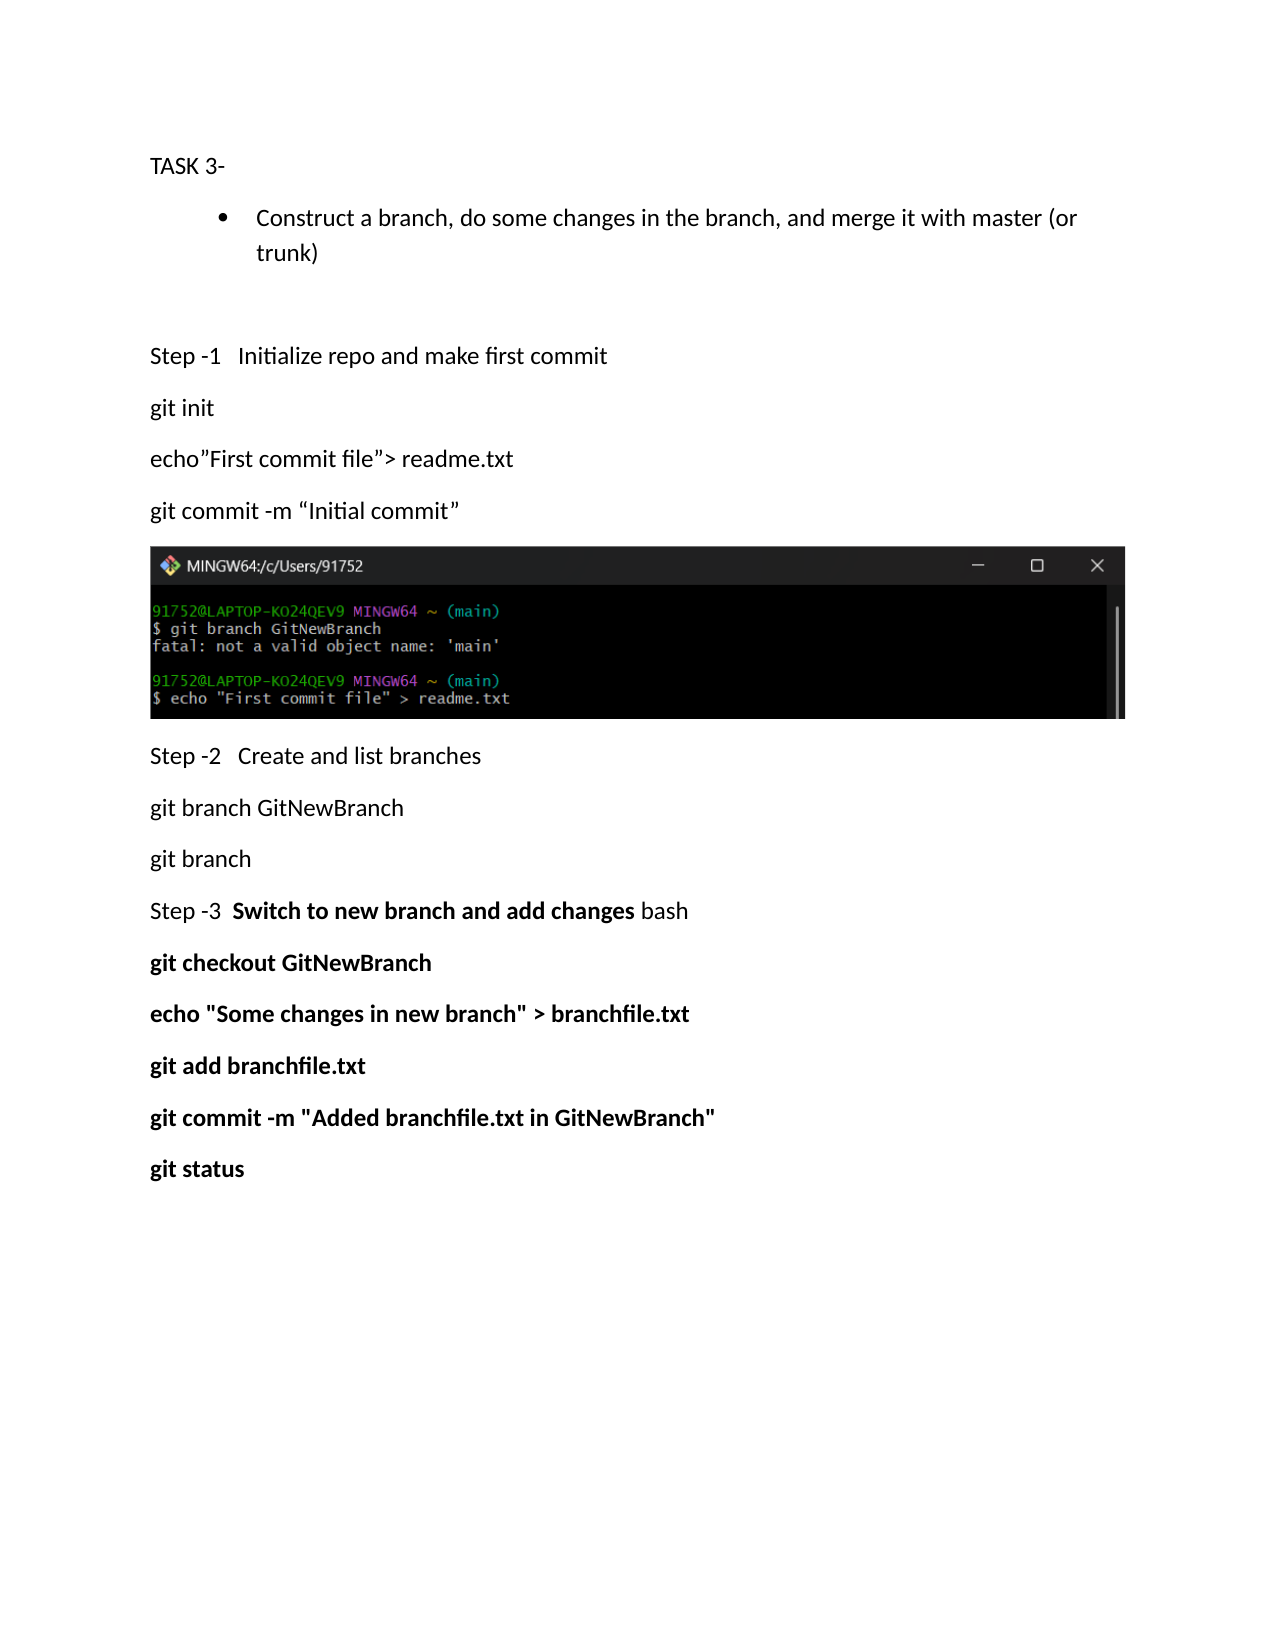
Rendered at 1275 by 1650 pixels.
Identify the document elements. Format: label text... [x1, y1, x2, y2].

text TASK 3- [150, 150, 1125, 181]
text Step -2 Create and list branches [150, 740, 1125, 771]
list Construct a branch, do some changes in the branch, and merge it with master (or trunk) [219, 202, 1125, 267]
text Step -3 Switch to new branch and add changes bash [150, 895, 1125, 926]
text git init [150, 392, 1125, 422]
text echo "Some changes in new branch" > branchfile.txt [150, 998, 1125, 1029]
text git branch GitNewBranch [150, 792, 1125, 822]
text git commit -m "Added branchfile.txt in GitNewBranch" [150, 1102, 1125, 1132]
text Step -1 Initialize repo and make first commit [150, 340, 1125, 371]
text git branch [150, 843, 1125, 874]
text git status [150, 1153, 1125, 1184]
text git commit -m “Initial commit” [150, 495, 1125, 526]
text echo”First commit file”> readme.txt [150, 443, 1125, 474]
picture [150, 546, 1125, 719]
text git checkout GitNewBranch [150, 947, 1125, 977]
text git add branchfile.txt [150, 1050, 1125, 1081]
